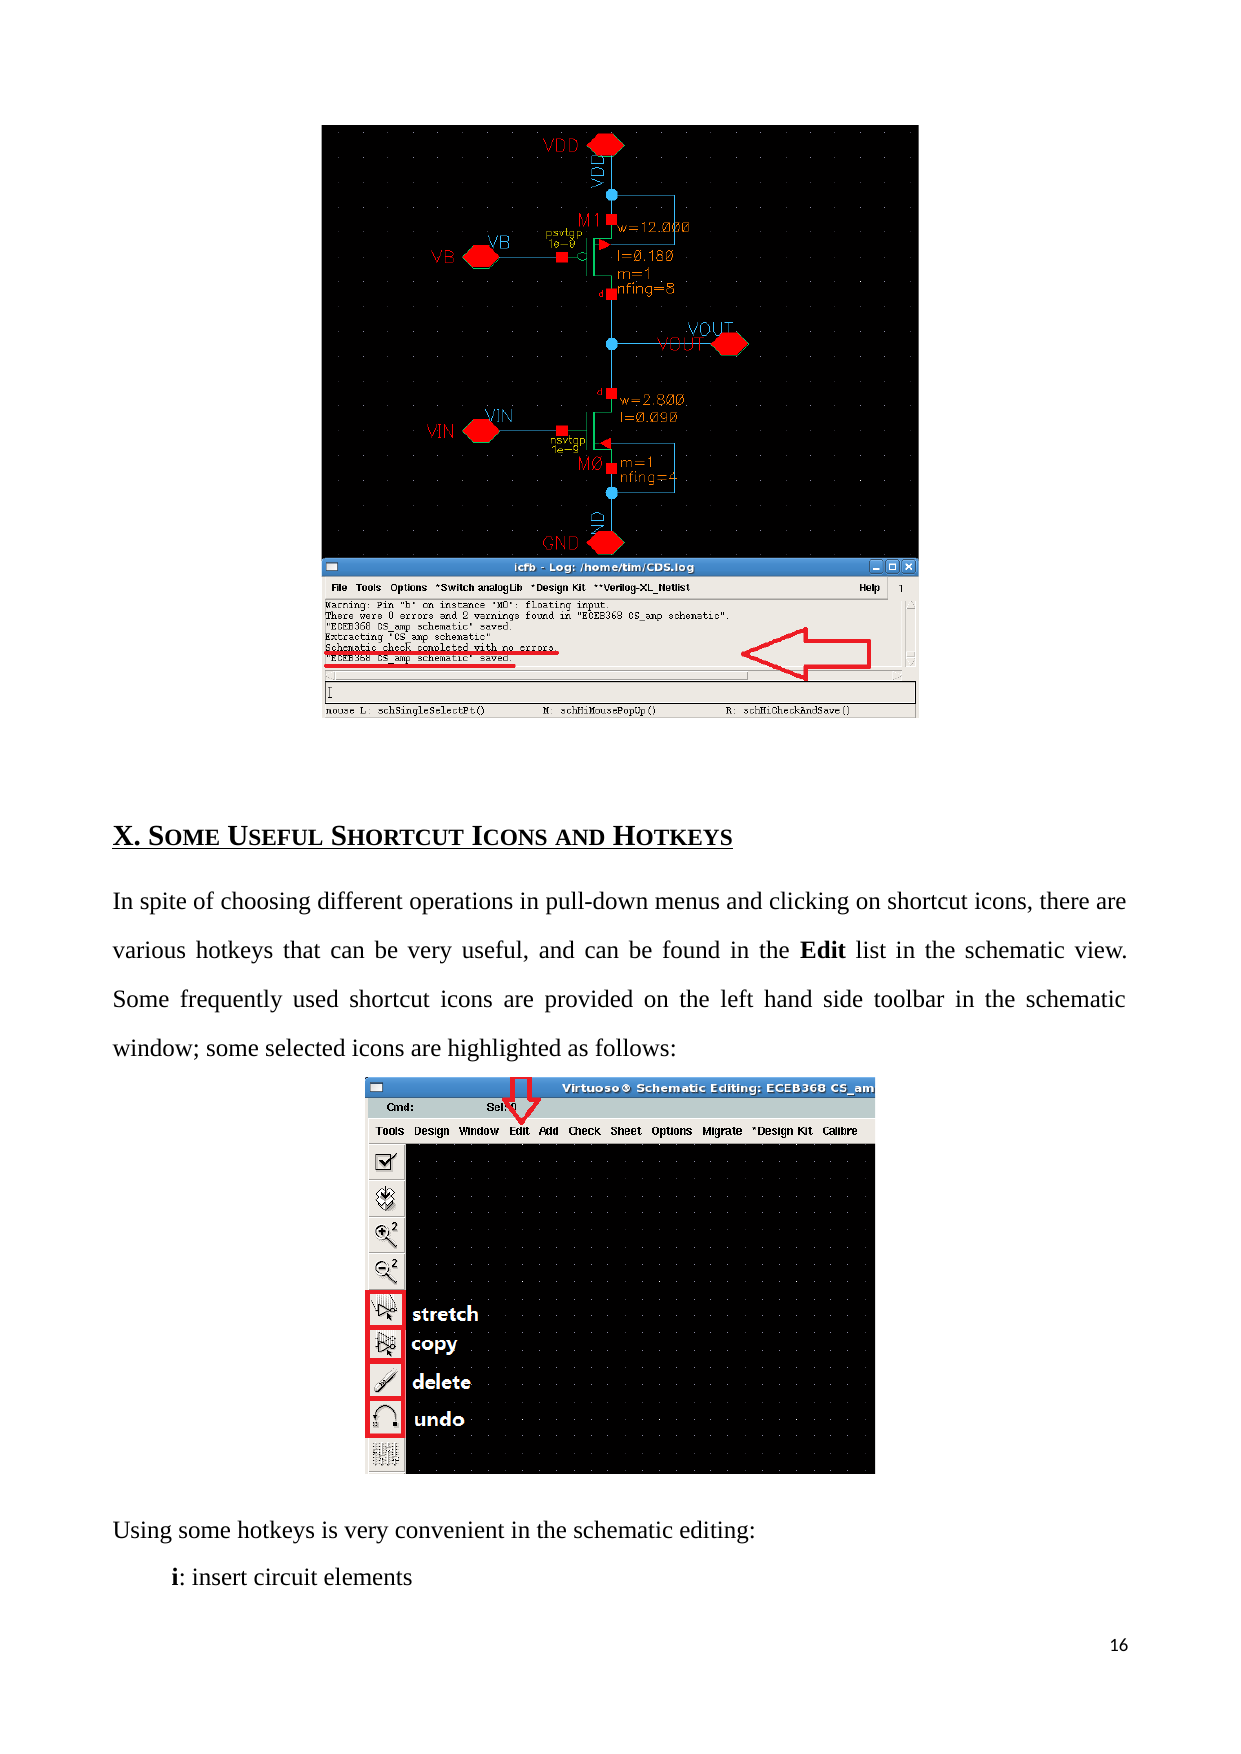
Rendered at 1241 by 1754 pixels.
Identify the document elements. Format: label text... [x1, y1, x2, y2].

picture [321, 125, 919, 718]
text In spite of choosing different operations in pull-down menus and clicking on shortcut icons, there are various hotkeys that can be very useful, and can be found in the Edit list in the schematic view. Some frequently used shortcut icons are provided on the left hand side toolbar in the schematic window; some selected icons are highlighted as follows: [112, 884, 1128, 1063]
text i: insert circuit elements [112, 1560, 1128, 1593]
picture [365, 1077, 876, 1474]
text X. Some Useful Shortcut Icons and Hotkeys [112, 803, 1128, 868]
text Using some hotkeys is very convenient in the schematic editing: [112, 1513, 1128, 1546]
